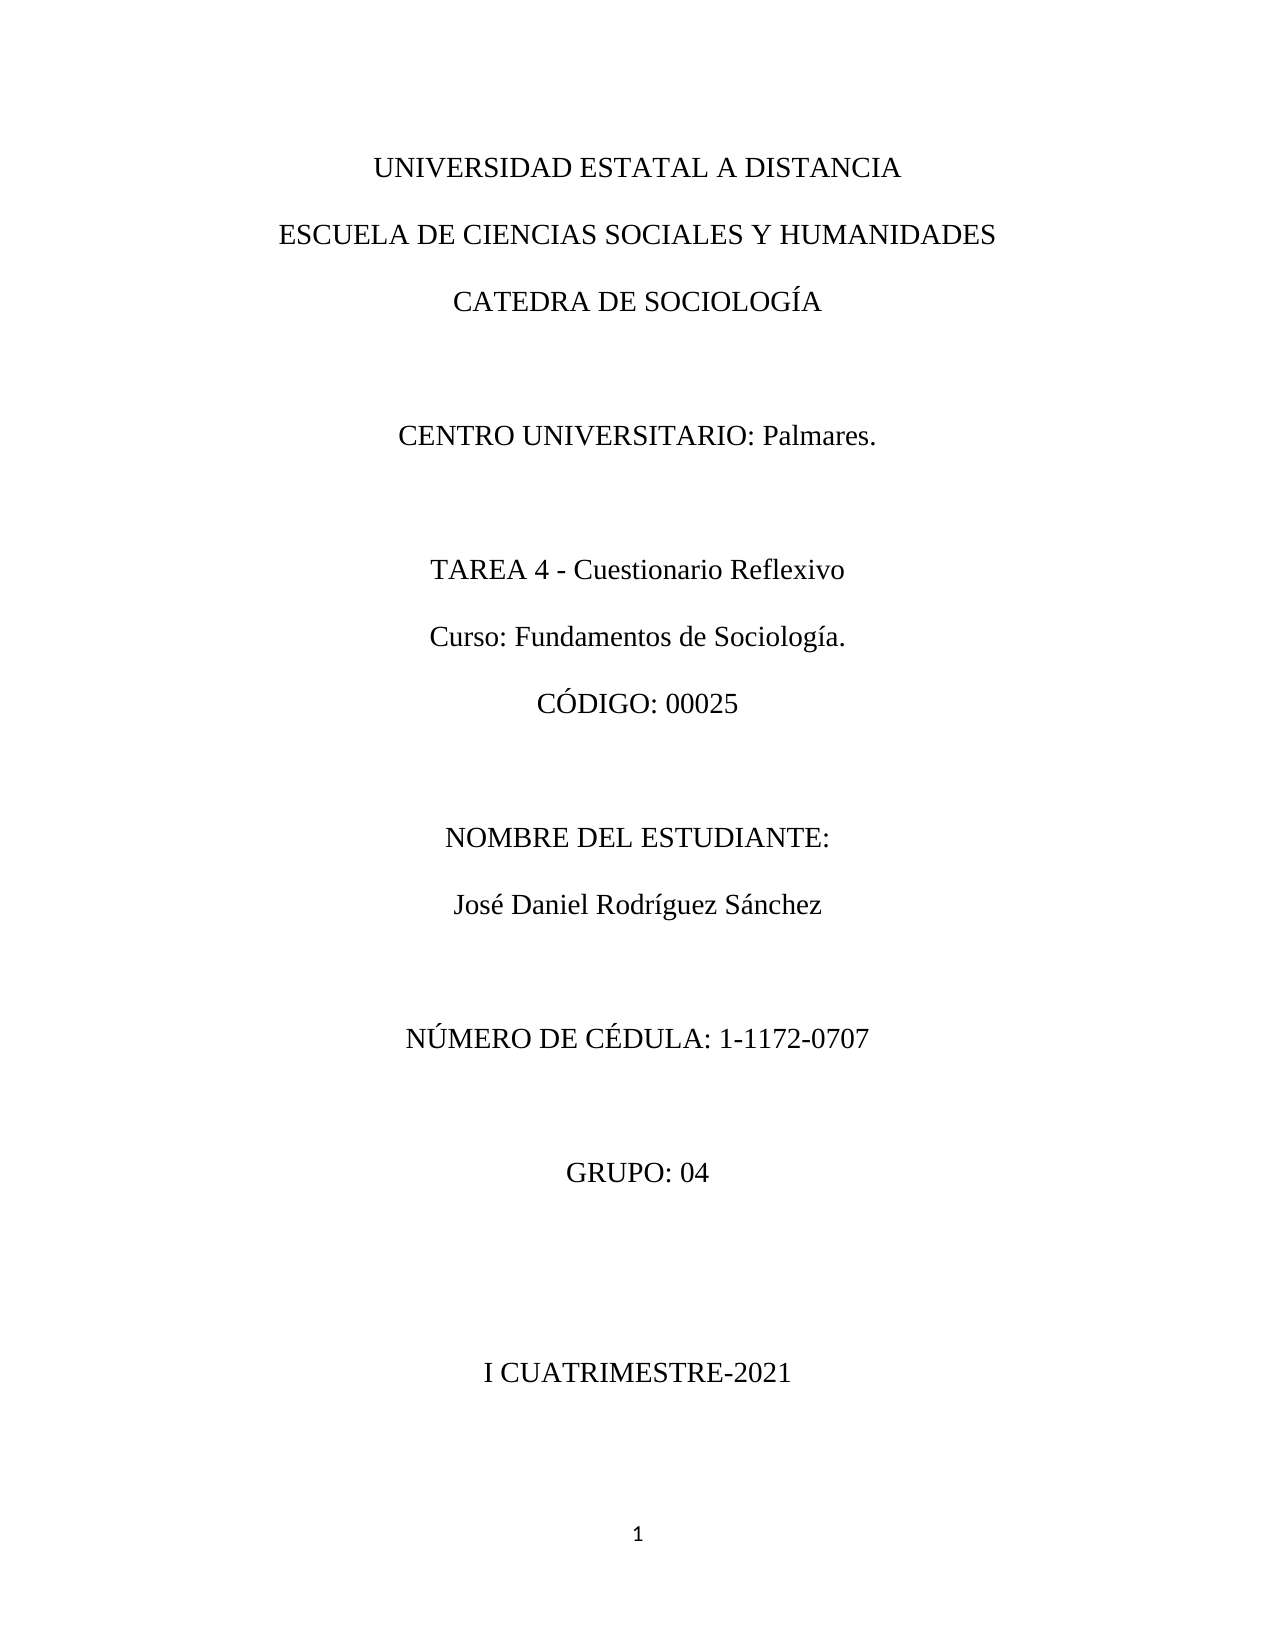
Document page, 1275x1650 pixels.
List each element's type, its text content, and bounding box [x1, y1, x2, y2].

text ESCUELA DE CIENCIAS SOCIALES Y HUMANIDADES [150, 217, 1125, 251]
text UNIVERSIDAD ESTATAL A DISTANCIA [150, 150, 1125, 183]
text GRUPO: 04 [150, 1155, 1125, 1188]
text CATEDRA DE SOCIOLOGÍA [150, 284, 1125, 317]
text NOMBRE DEL ESTUDIANTE: [150, 820, 1125, 853]
text NÚMERO DE CÉDULA: 1-1172-0707 [150, 1021, 1125, 1054]
text José Daniel Rodríguez Sánchez [150, 887, 1125, 920]
text I CUATRIMESTRE-2021 [150, 1356, 1125, 1389]
text Curso: Fundamentos de Sociología. [150, 619, 1125, 652]
text CÓDIGO: 00025 [150, 686, 1125, 719]
text TAREA 4 - Cuestionario Reflexivo [150, 552, 1125, 585]
text CENTRO UNIVERSITARIO: Palmares. [150, 418, 1125, 451]
